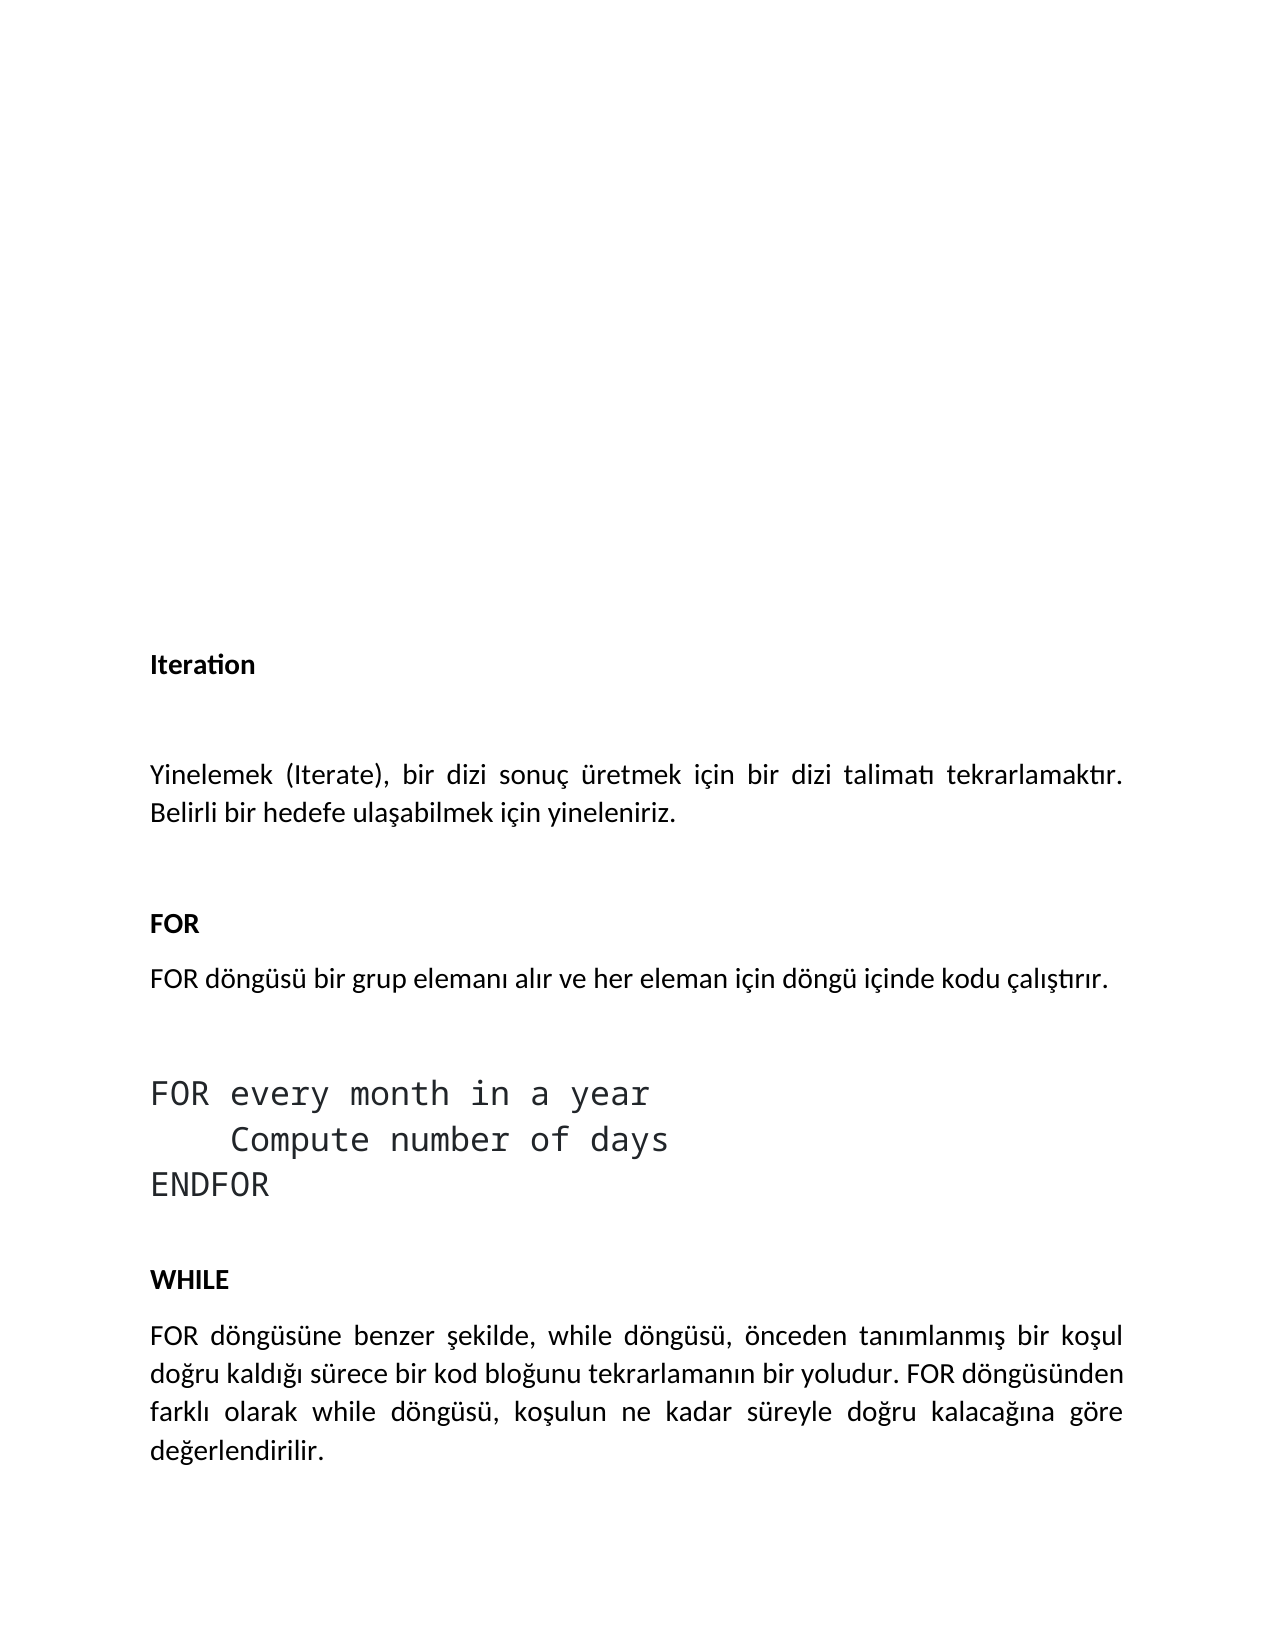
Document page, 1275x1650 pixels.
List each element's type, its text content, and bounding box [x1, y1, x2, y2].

text FOR every month in a year [150, 1070, 1125, 1116]
text FOR [150, 905, 1125, 940]
text Yinelemek (Iterate), bir dizi sonuç üretmek için bir dizi talimatı tekrarlamaktır. Belirli bir hedefe ulaşabilmek için yineleniriz. [150, 756, 1125, 830]
text Iteration [150, 646, 1125, 682]
text FOR döngüsü bir grup elemanı alır ve her eleman için döngü içinde kodu çalıştırır. [150, 960, 1125, 996]
text ENDFOR [150, 1161, 1125, 1206]
text FOR döngüsüne benzer şekilde, while döngüsü, önceden tanımlanmış bir koşul doğru kaldığı sürece bir kod bloğunu tekrarlamanın bir yoludur. FOR döngüsünden farklı olarak while döngüsü, koşulun ne kadar süreyle doğru kalacağına göre değerlendirilir. [150, 1317, 1125, 1467]
text WHILE [150, 1261, 1125, 1297]
text Compute number of days [150, 1116, 1125, 1161]
